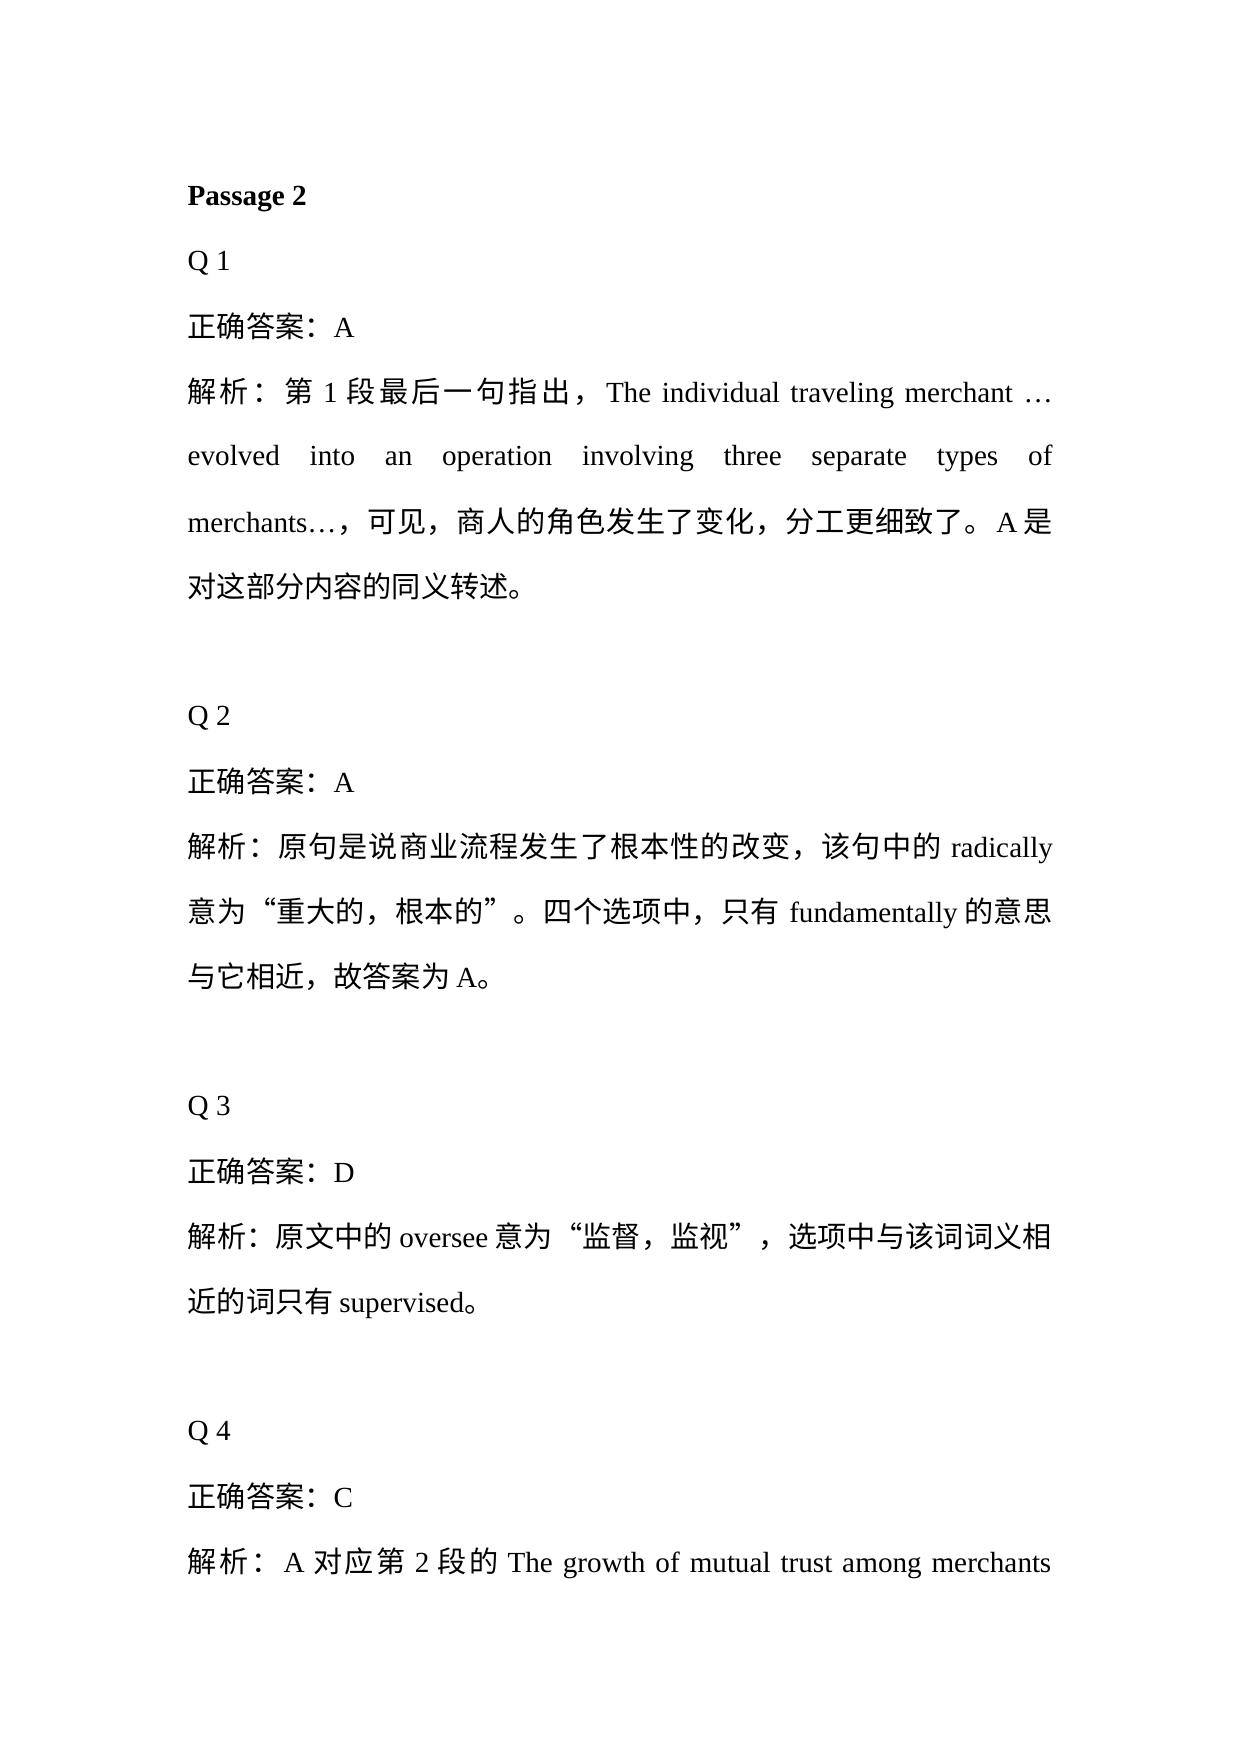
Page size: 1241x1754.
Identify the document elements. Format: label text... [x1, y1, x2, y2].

text Q 4 [187, 1397, 1053, 1462]
text 正确答案：A [187, 292, 1053, 357]
text 正确答案：A [187, 747, 1053, 812]
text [187, 1527, 1053, 1592]
text 解析：第1段最后一句指出，The individual traveling merchant … evolved into an operation involving three separate types of merchants…，可见，商人的角色发生了变化，分工更细致了。A是对这部分内容的同义转述。 [187, 357, 1053, 617]
text 正确答案：C [187, 1462, 1053, 1527]
text Q 3 [187, 1072, 1053, 1137]
text 正确答案：D [187, 1137, 1053, 1202]
text 解析：原句是说商业流程发生了根本性的改变，该句中的radically意为“重大的，根本的”。四个选项中，只有fundamentally的意思与它相近，故答案为A。 [187, 812, 1053, 1007]
text Q 2 [187, 682, 1053, 747]
text Q 1 [187, 227, 1053, 292]
subtitle Passage 2 [187, 162, 1053, 227]
text 解析：原文中的oversee意为“监督，监视”，选项中与该词词义相近的词只有supervised。 [187, 1202, 1053, 1332]
